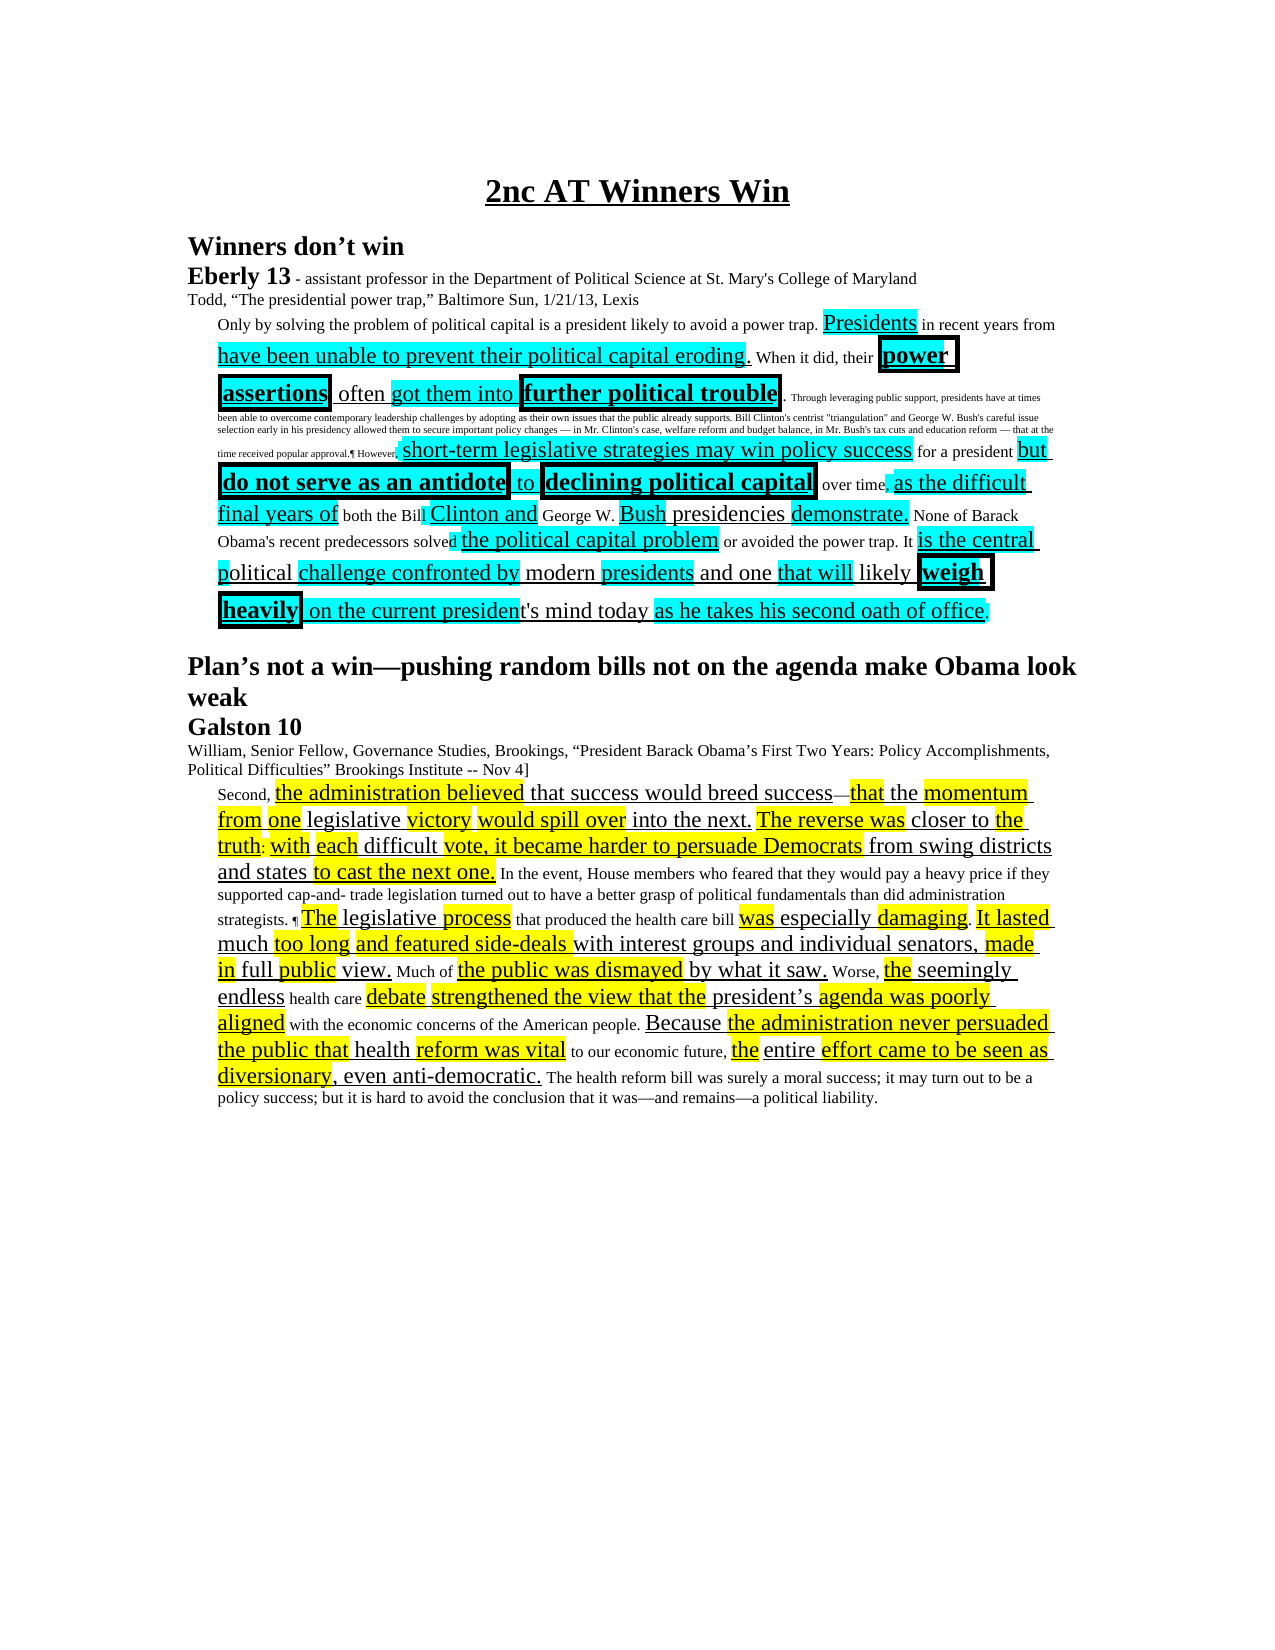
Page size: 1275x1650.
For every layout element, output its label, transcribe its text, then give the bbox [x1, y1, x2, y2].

text Only by solving the problem of political capital is a president likely to avoid a power trap. Presidents in recent years from have been unable to prevent their political capital eroding. When it did, their power assertions often got them into further political trouble. Through leveraging public support, presidents have at times been able to overcome contemporary leadership challenges by adopting as their own issues that the public already supports. Bill Clinton's centrist "triangulation" and George W. Bush's careful issue selection early in his presidency allowed them to secure important policy changes — in Mr. Clinton's case, welfare reform and budget balance, in Mr. Bush's tax cuts and education reform — that at the time received popular approval.¶ However, short-term legislative strategies may win policy success for a president but do not serve as an antidote to declining political capital over time, as the difficult final years of both the Bill Clinton and George W. Bush presidencies demonstrate. None of Barack Obama's recent predecessors solved the political capital problem or avoided the power trap. It is the central political challenge confronted by modern presidents and one that will likely weigh heavily on the current president's mind today as he takes his second oath of office. [217, 309, 1057, 629]
text William, Senior Fellow, Governance Studies, Brookings, “President Barack Obama’s First Two Years: Policy Accomplishments, Political Difficulties” Brookings Institute -- Nov 4] [187, 741, 1087, 779]
text Galston 10 [187, 712, 1087, 741]
subtitle 2nc AT Winners Win [187, 171, 1087, 209]
subtitle Plan’s not a win—pushing random bills not on the agenda make Obama look weak [187, 650, 1087, 712]
subtitle Winners don’t win [187, 230, 1087, 261]
text Eberly 13 - assistant professor in the Department of Political Science at St. Mary's College of Maryland [187, 261, 1087, 290]
text Second, the administration believed that success would breed success—that the momentum from one legislative victory would spill over into the next. The reverse was closer to the truth: with each difficult vote, it became harder to persuade Democrats from swing districts and states to cast the next one. In the event, House members who feared that they would pay a heavy price if they supported cap-and- trade legislation turned out to have a better grasp of political fundamentals than did administration strategists. ¶ The legislative process that produced the health care bill was especially damaging. It lasted much too long and featured side-deals with interest groups and individual senators, made in full public view. Much of the public was dismayed by what it saw. Worse, the seemingly endless health care debate strengthened the view that the president’s agenda was poorly aligned with the economic concerns of the American people. Because the administration never persuaded the public that health reform was vital to our economic future, the entire effort came to be seen as diversionary, even anti-democratic. The health reform bill was surely a moral success; it may turn out to be a policy success; but it is hard to avoid the conclusion that it was—and remains—a political liability. [217, 779, 1057, 1107]
text Todd, “The presidential power trap,” Baltimore Sun, 1/21/13, Lexis [187, 290, 1087, 309]
